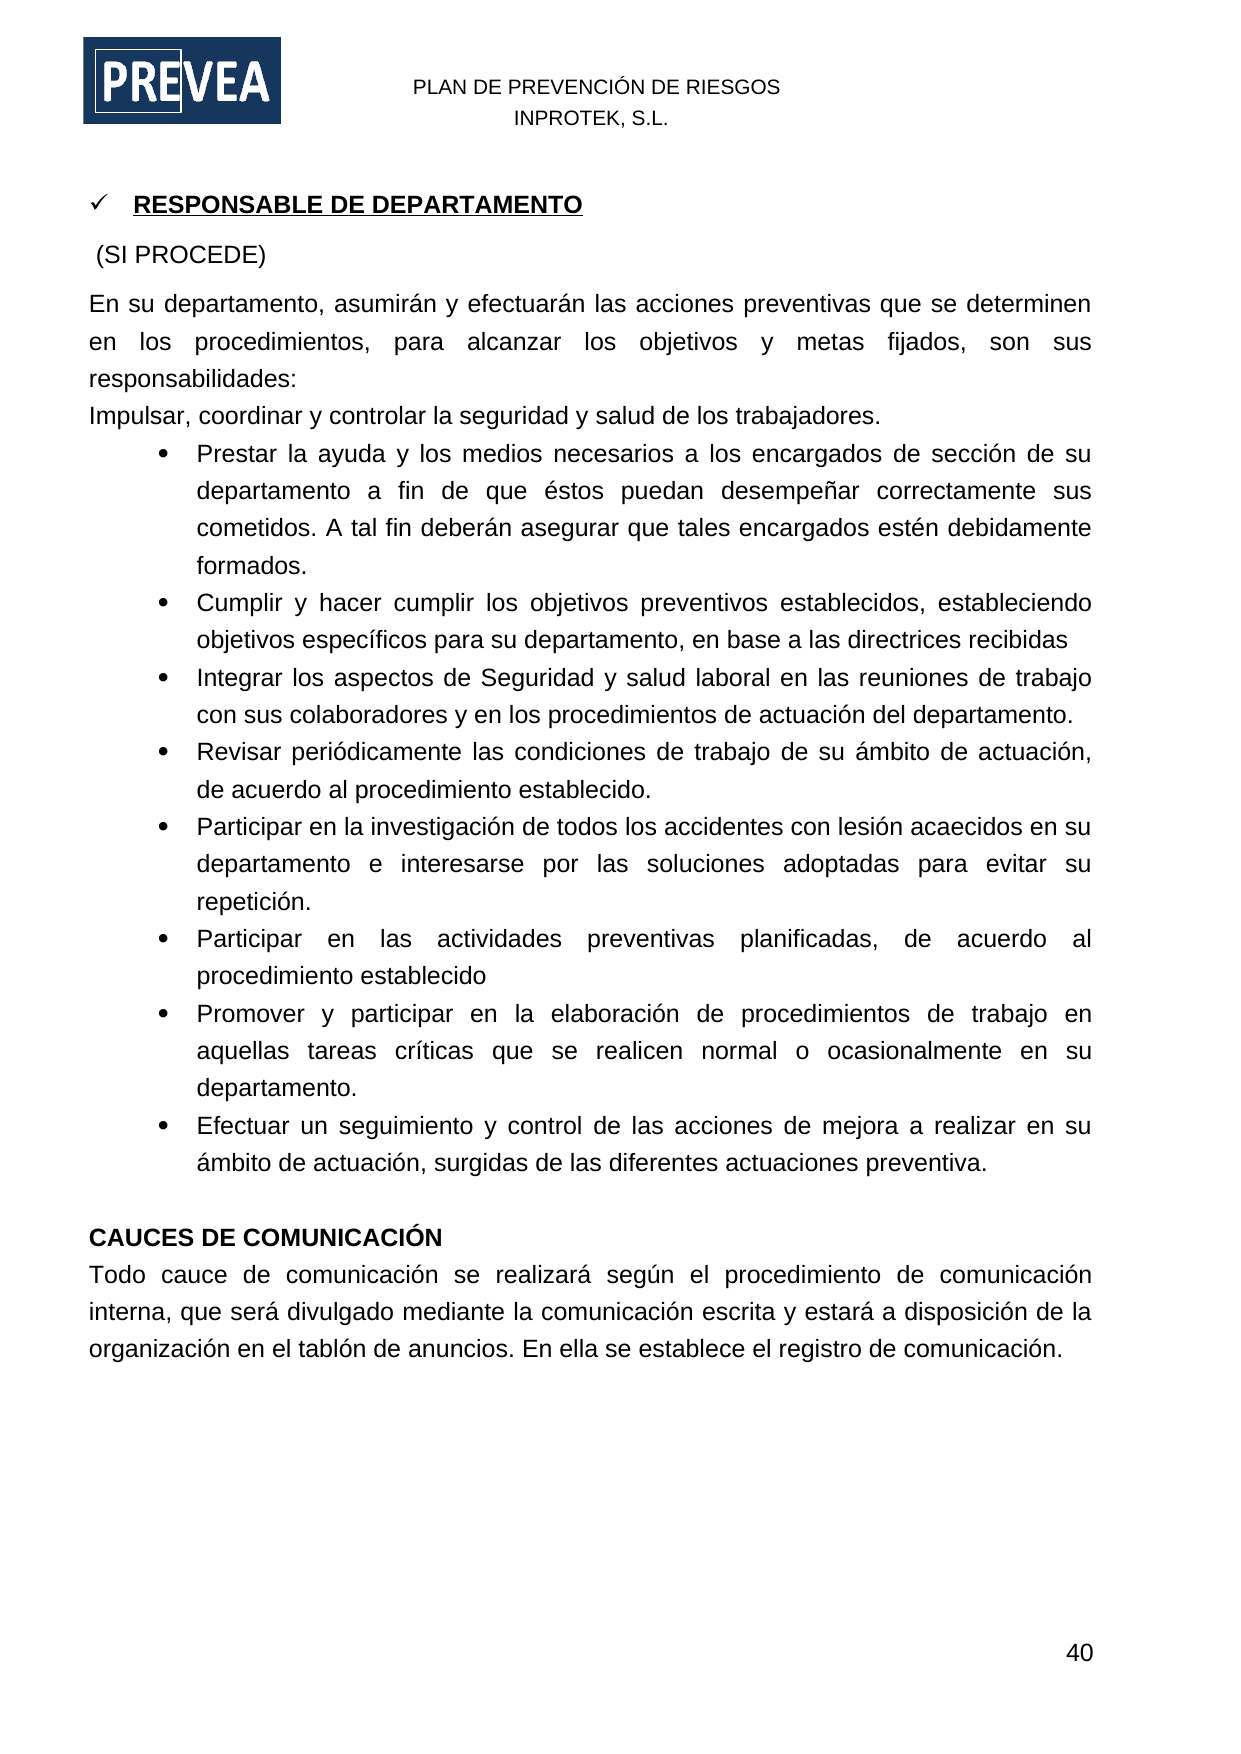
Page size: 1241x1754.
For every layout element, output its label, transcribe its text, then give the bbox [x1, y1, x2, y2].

text (SI PROCEDE) [89, 240, 1093, 268]
list Participar en las actividades preventivas planificadas, de acuerdo al procedimiento establecido [159, 924, 1093, 990]
text Impulsar, coordinar y controlar la seguridad y salud de los trabajadores. [89, 401, 1093, 430]
list Integrar los aspectos de Seguridad y salud laboral en las reuniones de trabajo con sus colaboradores y en los procedimientos de actuación del departamento. [159, 663, 1093, 729]
text CAUCES DE COMUNICACIÓN [89, 1223, 1093, 1251]
text Todo cauce de comunicación se realizará según el procedimiento de comunicación interna, que será divulgado mediante la comunicación escrita y estará a disposición de la organización en el tablón de anuncios. En ella se establece el registro de comunicación. [89, 1260, 1093, 1363]
list RESPONSABLE DE DEPARTAMENTO [89, 190, 1093, 218]
list Cumplir y hacer cumplir los objetivos preventivos establecidos, estableciendo objetivos específicos para su departamento, en base a las directrices recibidas [159, 588, 1093, 654]
text En su departamento, asumirán y efectuarán las acciones preventivas que se determinen en los procedimientos, para alcanzar los objetivos y metas fijados, son sus responsabilidades: [89, 289, 1093, 393]
list Prestar la ayuda y los medios necesarios a los encargados de sección de su departamento a fin de que éstos puedan desempeñar correctamente sus cometidos. A tal fin deberán asegurar que tales encargados estén debidamente formados. [159, 439, 1093, 579]
list Promover y participar en la elaboración de procedimientos de trabajo en aquellas tareas críticas que se realicen normal o ocasionalmente en su departamento. [159, 999, 1093, 1102]
list Revisar periódicamente las condiciones de trabajo de su ámbito de actuación, de acuerdo al procedimiento establecido. [159, 737, 1093, 803]
list Participar en la investigación de todos los accidentes con lesión acaecidos en su departamento e interesarse por las soluciones adoptadas para evitar su repetición. [159, 812, 1093, 915]
list Efectuar un seguimiento y control de las acciones de mejora a realizar en su ámbito de actuación, surgidas de las diferentes actuaciones preventiva. [159, 1111, 1093, 1177]
picture [83, 37, 281, 124]
